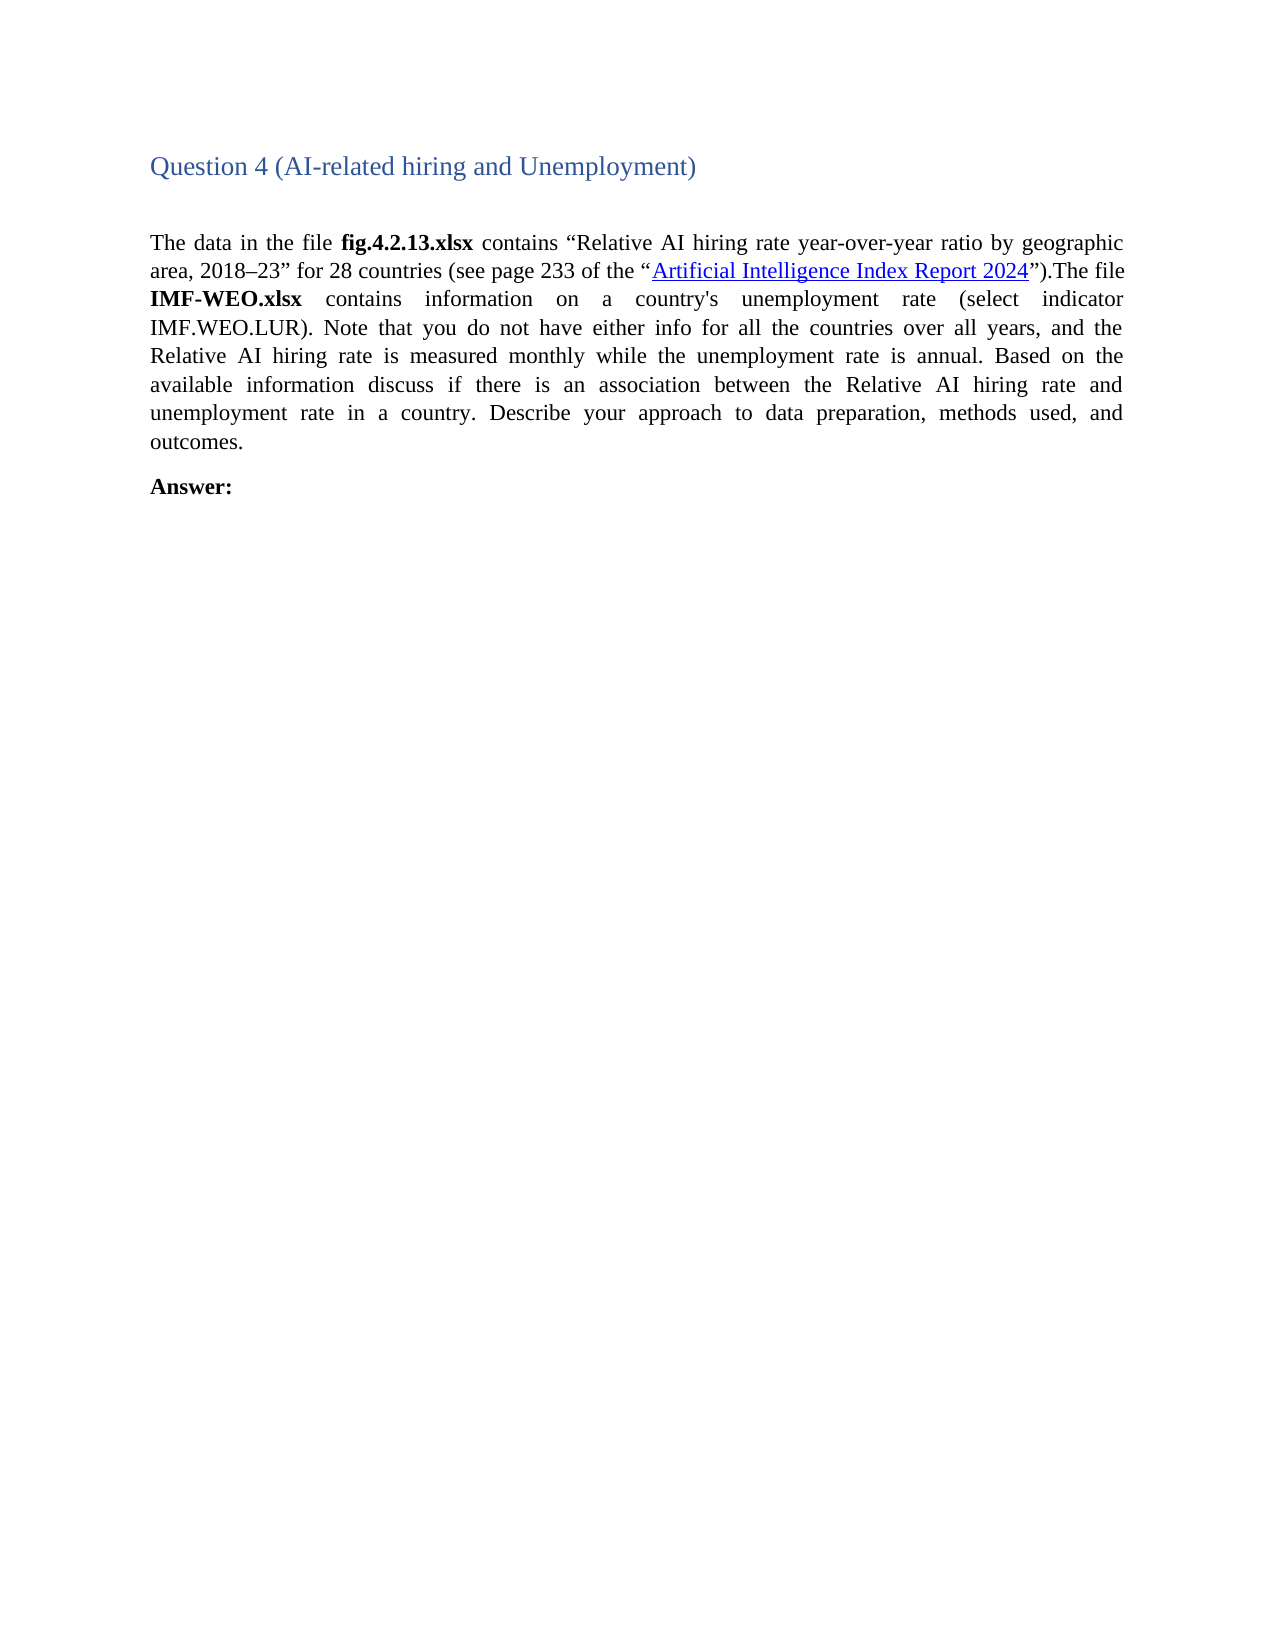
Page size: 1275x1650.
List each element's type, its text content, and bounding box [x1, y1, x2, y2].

text Answer: [150, 473, 1125, 499]
subtitle Question 4 (AI-related hiring and Unemployment) [150, 150, 1125, 181]
text The data in the file fig.4.2.13.xlsx contains “Relative AI hiring rate year-over-year ratio by geographic area, 2018–23” for 28 countries (see page 233 of the “Artificial Intelligence Index Report 2024”).The file IMF-WEO.xlsx contains information on a country's unemployment rate (select indicator IMF.WEO.LUR). Note that you do not have either info for all the countries over all years, and the Relative AI hiring rate is measured monthly while the unemployment rate is annual. Based on the available information discuss if there is an association between the Relative AI hiring rate and unemployment rate in a country. Describe your approach to data preparation, methods used, and outcomes. [150, 229, 1125, 454]
